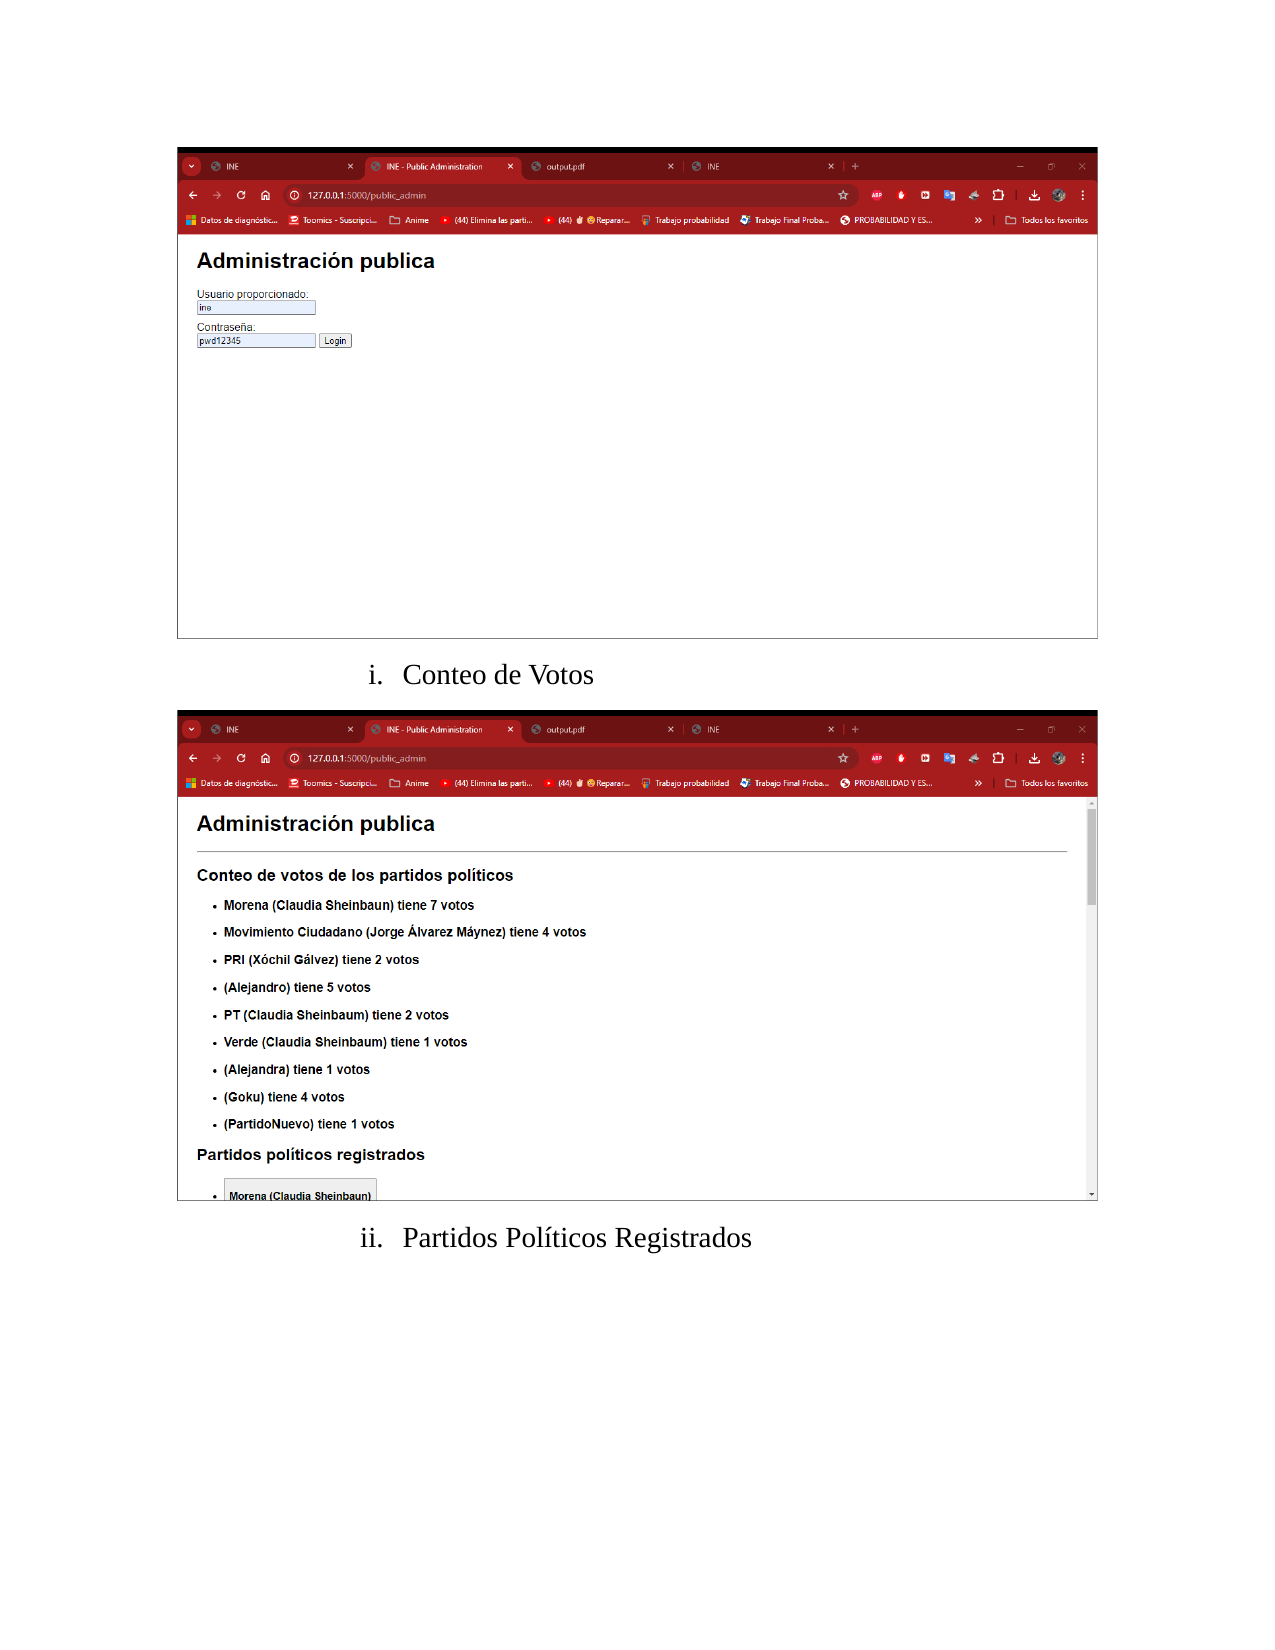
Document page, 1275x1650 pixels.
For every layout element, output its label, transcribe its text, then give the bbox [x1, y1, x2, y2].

list Partidos Políticos Registrados [383, 1220, 1098, 1253]
list Conteo de Votos [383, 657, 1098, 691]
